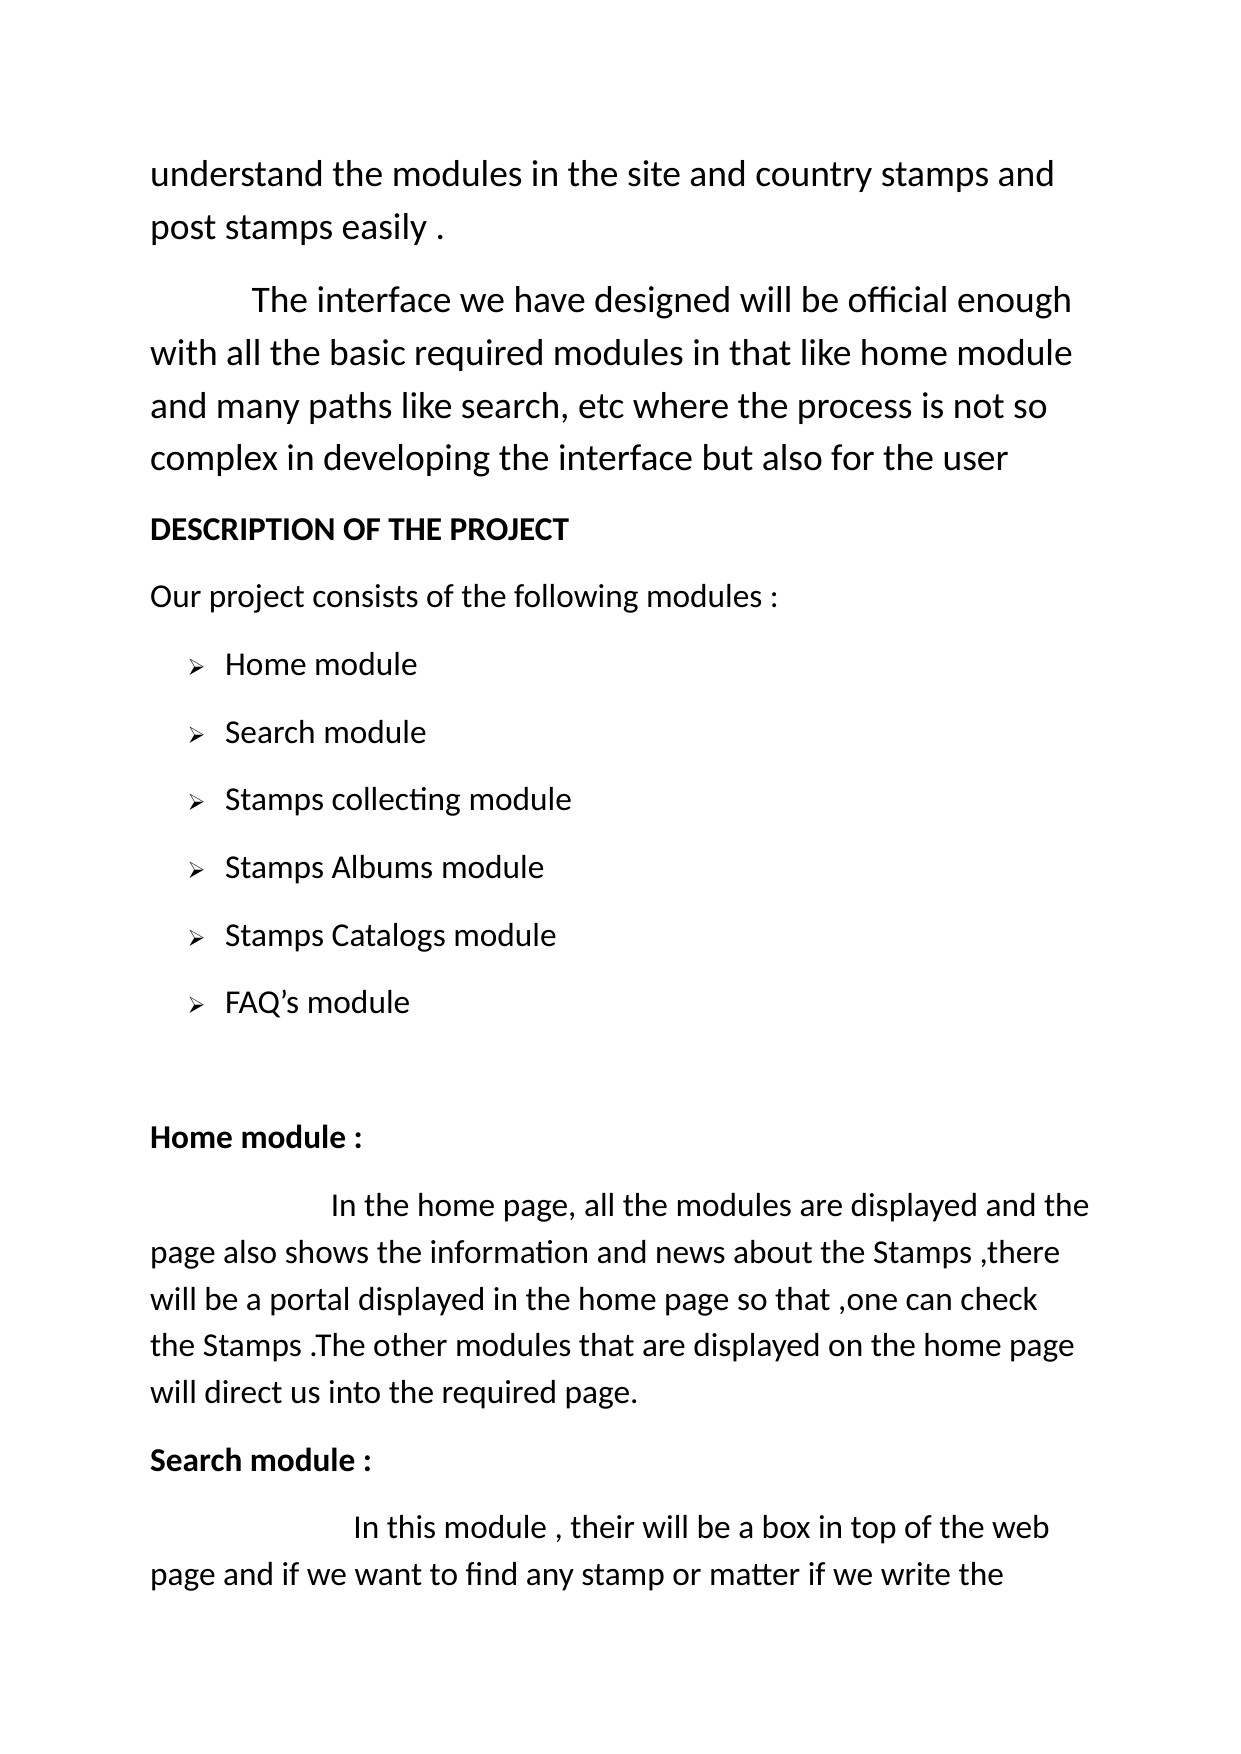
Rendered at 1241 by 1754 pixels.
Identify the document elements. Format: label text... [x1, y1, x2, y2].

list FAQ’s module [187, 981, 1090, 1022]
text The interface we have designed will be official enough with all the basic required modules in that like home module and many paths like search, etc where the process is not so complex in developing the interface but also for the user [150, 276, 1090, 480]
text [150, 150, 1090, 248]
list Search module [187, 711, 1090, 751]
text DESCRIPTION OF THE PROJECT [150, 508, 1090, 549]
text Home module : [150, 1116, 1090, 1157]
text Search module : [150, 1439, 1090, 1479]
text Our project consists of the following modules : [150, 576, 1090, 616]
list Stamps collecting module [187, 778, 1090, 819]
text In the home page, all the modules are displayed and the page also shows the information and news about the Stamps ,there will be a portal displayed in the home page so that ,one can check the Stamps .The other modules that are displayed on the home page will direct us into the required page. [150, 1184, 1090, 1412]
list Home module [187, 643, 1090, 684]
list Stamps Catalogs module [187, 913, 1090, 954]
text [150, 1506, 1090, 1594]
list Stamps Albums module [187, 846, 1090, 887]
